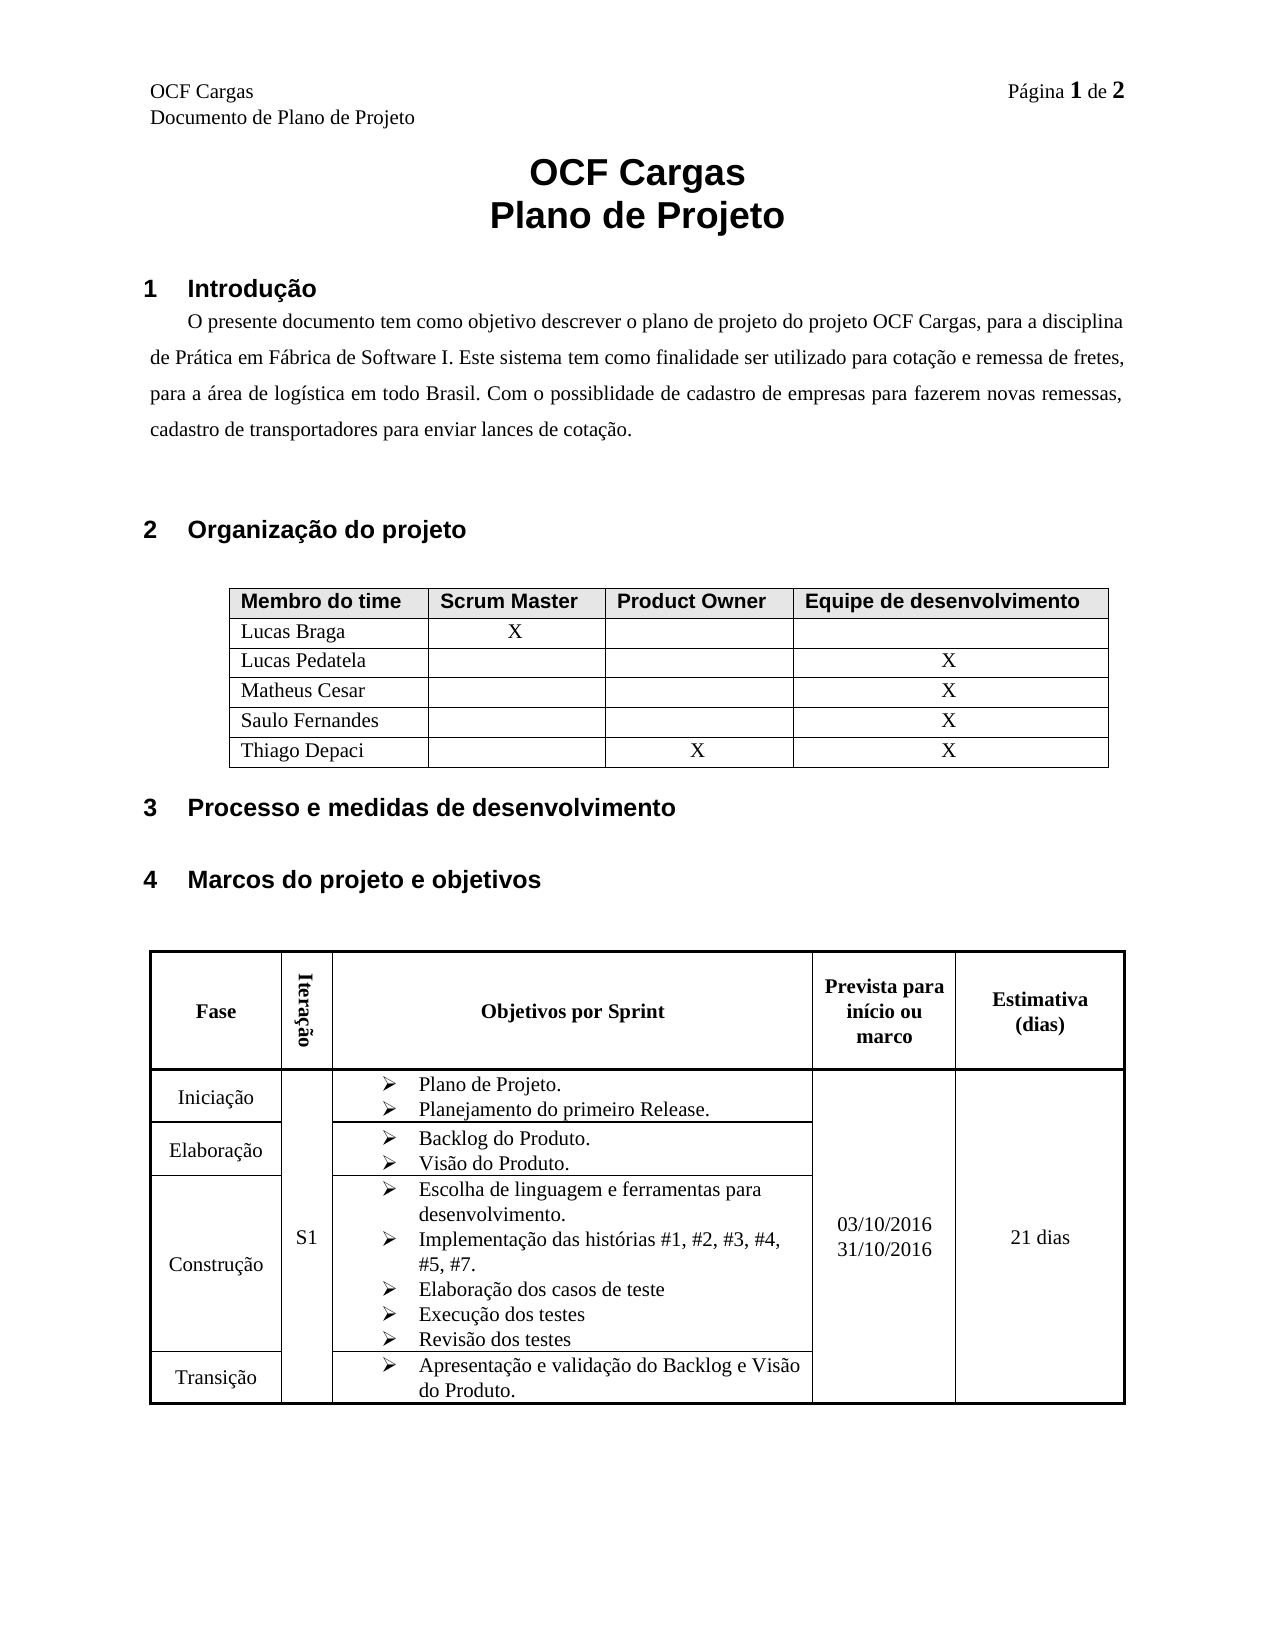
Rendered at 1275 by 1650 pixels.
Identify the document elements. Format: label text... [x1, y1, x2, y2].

table_cell Matheus Cesar [230, 678, 428, 707]
table_cell [794, 619, 1108, 647]
table_cell X [794, 649, 1108, 677]
subtitle Marcos do projeto e objetivos [150, 865, 1125, 894]
table_cell [429, 738, 605, 767]
table_cell Elaboração [152, 1123, 281, 1174]
table_cell X [794, 678, 1108, 707]
table_cell Lucas Pedatela [230, 649, 428, 677]
table_header Iteração [282, 953, 332, 1068]
table_header Objetivos por Sprint [333, 953, 812, 1068]
title Plano de Projeto [150, 193, 1125, 236]
table_cell [429, 708, 605, 737]
table_cell Escolha de linguagem e ferramentas para desenvolvimento. Implementação das histórias #1, #2, #3, #4, #5, #7. Elaboração dos casos de teste Execução dos testes Revisão dos testes [333, 1176, 812, 1351]
table_header Estimativa (dias) [956, 953, 1123, 1068]
table_cell Thiago Depaci [230, 738, 428, 767]
subtitle Organização do projeto [150, 515, 1125, 544]
table_cell X [429, 619, 605, 647]
subtitle Processo e medidas de desenvolvimento [150, 793, 1125, 821]
table_cell 03/10/2016 31/10/2016 [813, 1071, 955, 1402]
table_cell Transição [152, 1352, 281, 1402]
table_header Prevista para início ou marco [813, 953, 955, 1068]
text O presente documento tem como objetivo descrever o plano de projeto do projeto OCF Cargas, para a disciplina de Prática em Fábrica de Software I. Este sistema tem como finalidade ser utilizado para cotação e remessa de fretes, para a área de logística em todo Brasil. Com o possiblidade de cadastro de empresas para fazerem novas remessas, cadastro de transportadores para enviar lances de cotação. [150, 309, 1125, 441]
table_cell [429, 678, 605, 707]
table_cell Backlog do Produto. Visão do Produto. [333, 1123, 812, 1174]
table_cell [606, 678, 793, 707]
table_cell X [606, 738, 793, 767]
title OCF Cargas [150, 150, 1125, 193]
table_cell X [794, 708, 1108, 737]
subtitle Introdução [150, 274, 1125, 302]
table_cell Iniciação [152, 1071, 281, 1121]
table_cell [606, 708, 793, 737]
table_cell Construção [152, 1176, 281, 1351]
table_cell [606, 649, 793, 677]
table_cell [429, 649, 605, 677]
table_cell S1 [282, 1071, 332, 1402]
table_header Product Owner [606, 589, 793, 618]
table_cell [606, 619, 793, 647]
table_header Membro do time [230, 589, 428, 618]
table_header Scrum Master [429, 589, 605, 618]
table_header Equipe de desenvolvimento [794, 589, 1108, 618]
table_header Fase [152, 953, 281, 1068]
table_cell 21 dias [956, 1071, 1123, 1402]
table_cell Lucas Braga [230, 619, 428, 647]
table_cell Plano de Projeto. Planejamento do primeiro Release. [333, 1071, 812, 1121]
table_cell Apresentação e validação do Backlog e Visão do Produto. [333, 1352, 812, 1402]
table_cell Saulo Fernandes [230, 708, 428, 737]
table_cell X [794, 738, 1108, 767]
